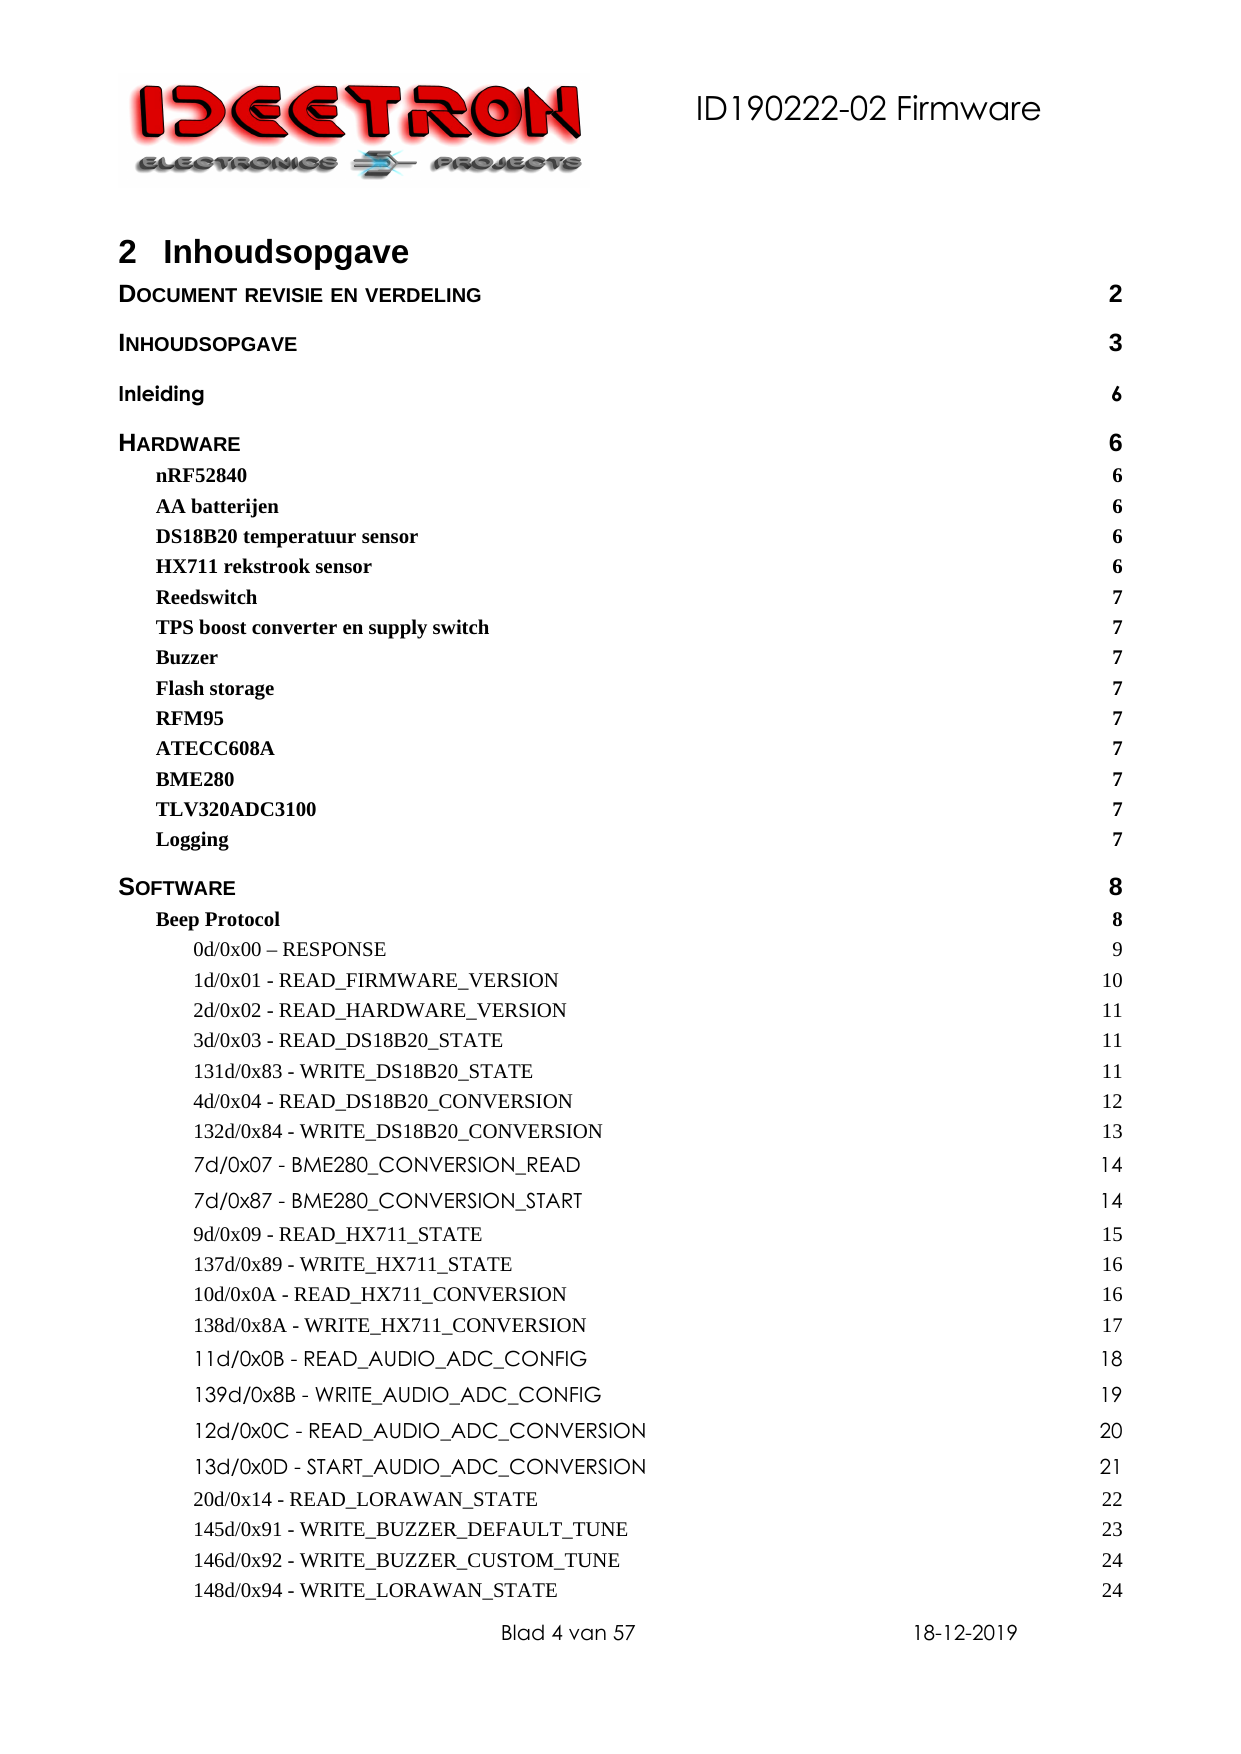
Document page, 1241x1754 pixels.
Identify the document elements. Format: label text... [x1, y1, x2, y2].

picture [118, 73, 590, 188]
subtitle Inhoudsopgave [118, 232, 1122, 270]
